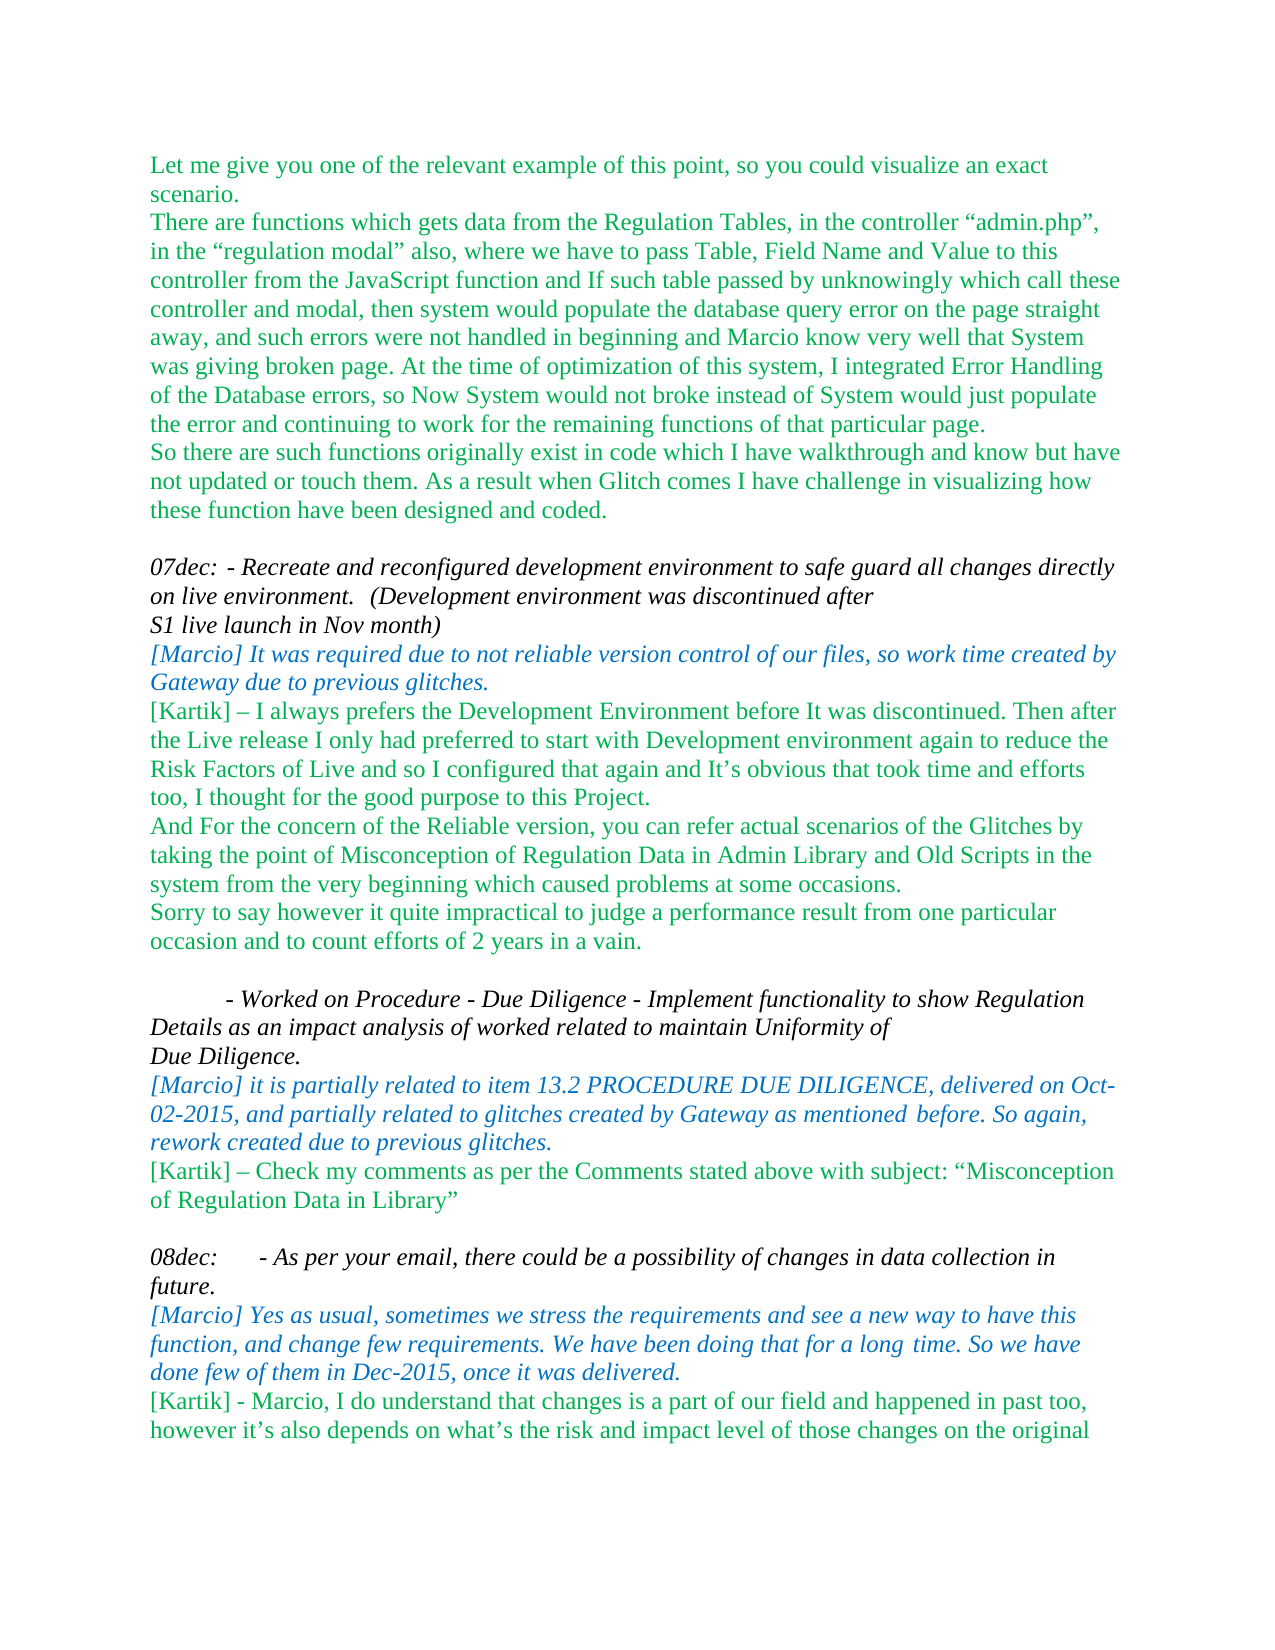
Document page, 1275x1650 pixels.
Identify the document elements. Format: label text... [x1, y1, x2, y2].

text [Marcio] It was required due to not reliable version control of our files, so work time created by Gateway due to previous glitches. [150, 639, 1125, 696]
text There are functions which gets data from the Regulation Tables, in the controller “admin.php”, in the “regulation modal” also, where we have to pass Table, Field Name and Value to this controller from the JavaScript function and If such table passed by unknowingly which call these controller and modal, then system would populate the database query error on the page straight away, and such errors were not handled in beginning and Marcio know very well that System was giving broken page. At the time of optimization of this system, I integrated Error Handling of the Database errors, so Now System would not broke instead of System would just populate the error and continuing to work for the remaining functions of that particular page. [150, 207, 1125, 437]
text [Marcio] it is partially related to item 13.2 PROCEDURE DUE DILIGENCE, delivered on Oct-02-2015, and partially related to glitches created by Gateway as mentioned before. So again, rework created due to previous glitches. [150, 1070, 1125, 1156]
text 08dec: - As per your email, there could be a possibility of changes in data collection in future. [150, 1242, 1125, 1300]
text - Worked on Procedure - Due Diligence - Implement functionality to show Regulation Details as an impact analysis of worked related to maintain Uniformity of [150, 955, 1125, 1041]
text S1 live launch in Nov month) [150, 610, 1125, 639]
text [150, 1386, 1125, 1444]
text Due Diligence. [150, 1041, 1125, 1070]
text [Marcio] Yes as usual, sometimes we stress the requirements and see a new way to have this function, and change few requirements. We have been doing that for a long time. So we have done few of them in Dec-2015, once it was delivered. [150, 1300, 1125, 1386]
text So there are such functions originally exist in code which I have walkthrough and know but have not updated or touch them. As a result when Glitch comes I have challenge in visualizing how these function have been designed and coded. [150, 437, 1125, 524]
text [Kartik] – I always prefers the Development Environment before It was discontinued. Then after the Live release I only had preferred to start with Development environment again to reduce the Risk Factors of Live and so I configured that again and It’s obvious that took time and efforts too, I thought for the good purpose to this Project. [150, 696, 1125, 811]
text [Kartik] – Check my comments as per the Comments stated above with subject: “Misconception of Regulation Data in Library” [150, 1156, 1125, 1242]
text 07dec: - Recreate and reconfigured development environment to safe guard all changes directly on live environment. (Development environment was discontinued after [150, 552, 1125, 610]
text And For the concern of the Reliable version, you can refer actual scenarios of the Glitches by taking the point of Misconception of Regulation Data in Admin Library and Old Scripts in the system from the very beginning which caused problems at some occasions. [150, 811, 1125, 897]
text Sorry to say however it quite impractical to judge a performance result from one particular occasion and to count efforts of 2 years in a vain. [150, 897, 1125, 955]
text Let me give you one of the relevant example of this point, so you could visualize an exact scenario. [150, 150, 1125, 207]
